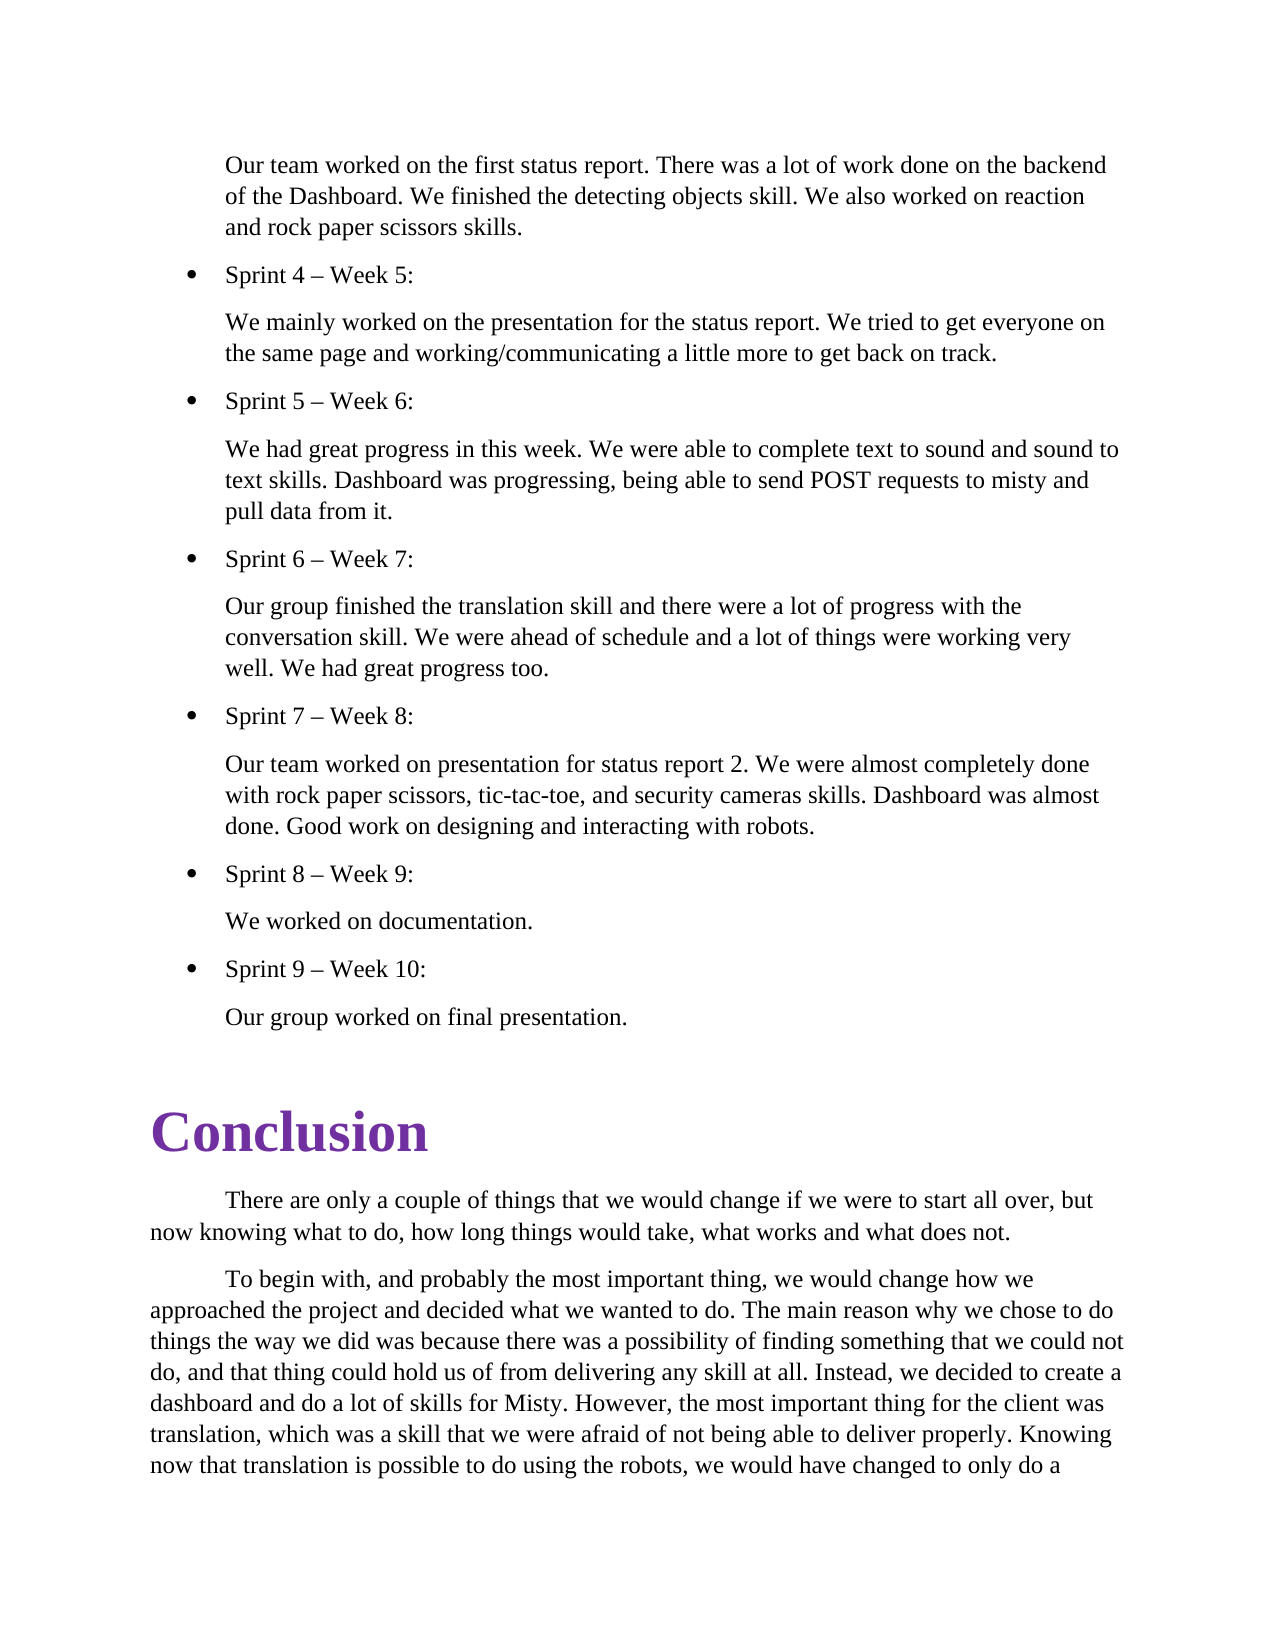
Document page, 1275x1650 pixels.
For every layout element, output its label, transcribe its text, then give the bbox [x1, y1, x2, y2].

list Sprint 7 – Week 8: [187, 701, 1125, 730]
text We mainly worked on the presentation for the status report. We tried to get everyone on the same page and working/communicating a little more to get back on track. [225, 307, 1125, 367]
list Sprint 5 – Week 6: [187, 386, 1125, 415]
text Our team worked on presentation for status report 2. We were almost completely done with rock paper scissors, tic-tac-toe, and security cameras skills. Dashboard was almost done. Good work on designing and interacting with robots. [225, 749, 1125, 840]
text We worked on documentation. [150, 906, 1125, 935]
text There are only a couple of things that we would change if we were to start all over, but now knowing what to do, how long things would take, what works and what does not. [150, 1186, 1125, 1245]
text We had great progress in this week. We were able to complete text to sound and sound to text skills. Dashboard was progressing, being able to send POST requests to misty and pull data from it. [225, 434, 1125, 525]
text Our group finished the translation skill and there were a lot of progress with the conversation skill. We were ahead of schedule and a lot of things were working very well. We had great progress too. [225, 591, 1125, 682]
list Sprint 4 – Week 5: [187, 260, 1125, 288]
list Sprint 8 – Week 9: [187, 859, 1125, 887]
text Conclusion [150, 1097, 1125, 1164]
text Our team worked on the first status report. There was a lot of work done on the backend of the Dashboard. We finished the detecting objects skill. We also worked on reaction and rock paper scissors skills. [225, 150, 1125, 241]
list Sprint 9 – Week 10: [187, 954, 1125, 983]
list Sprint 6 – Week 7: [187, 544, 1125, 572]
text Our group worked on final presentation. [225, 1002, 1125, 1031]
